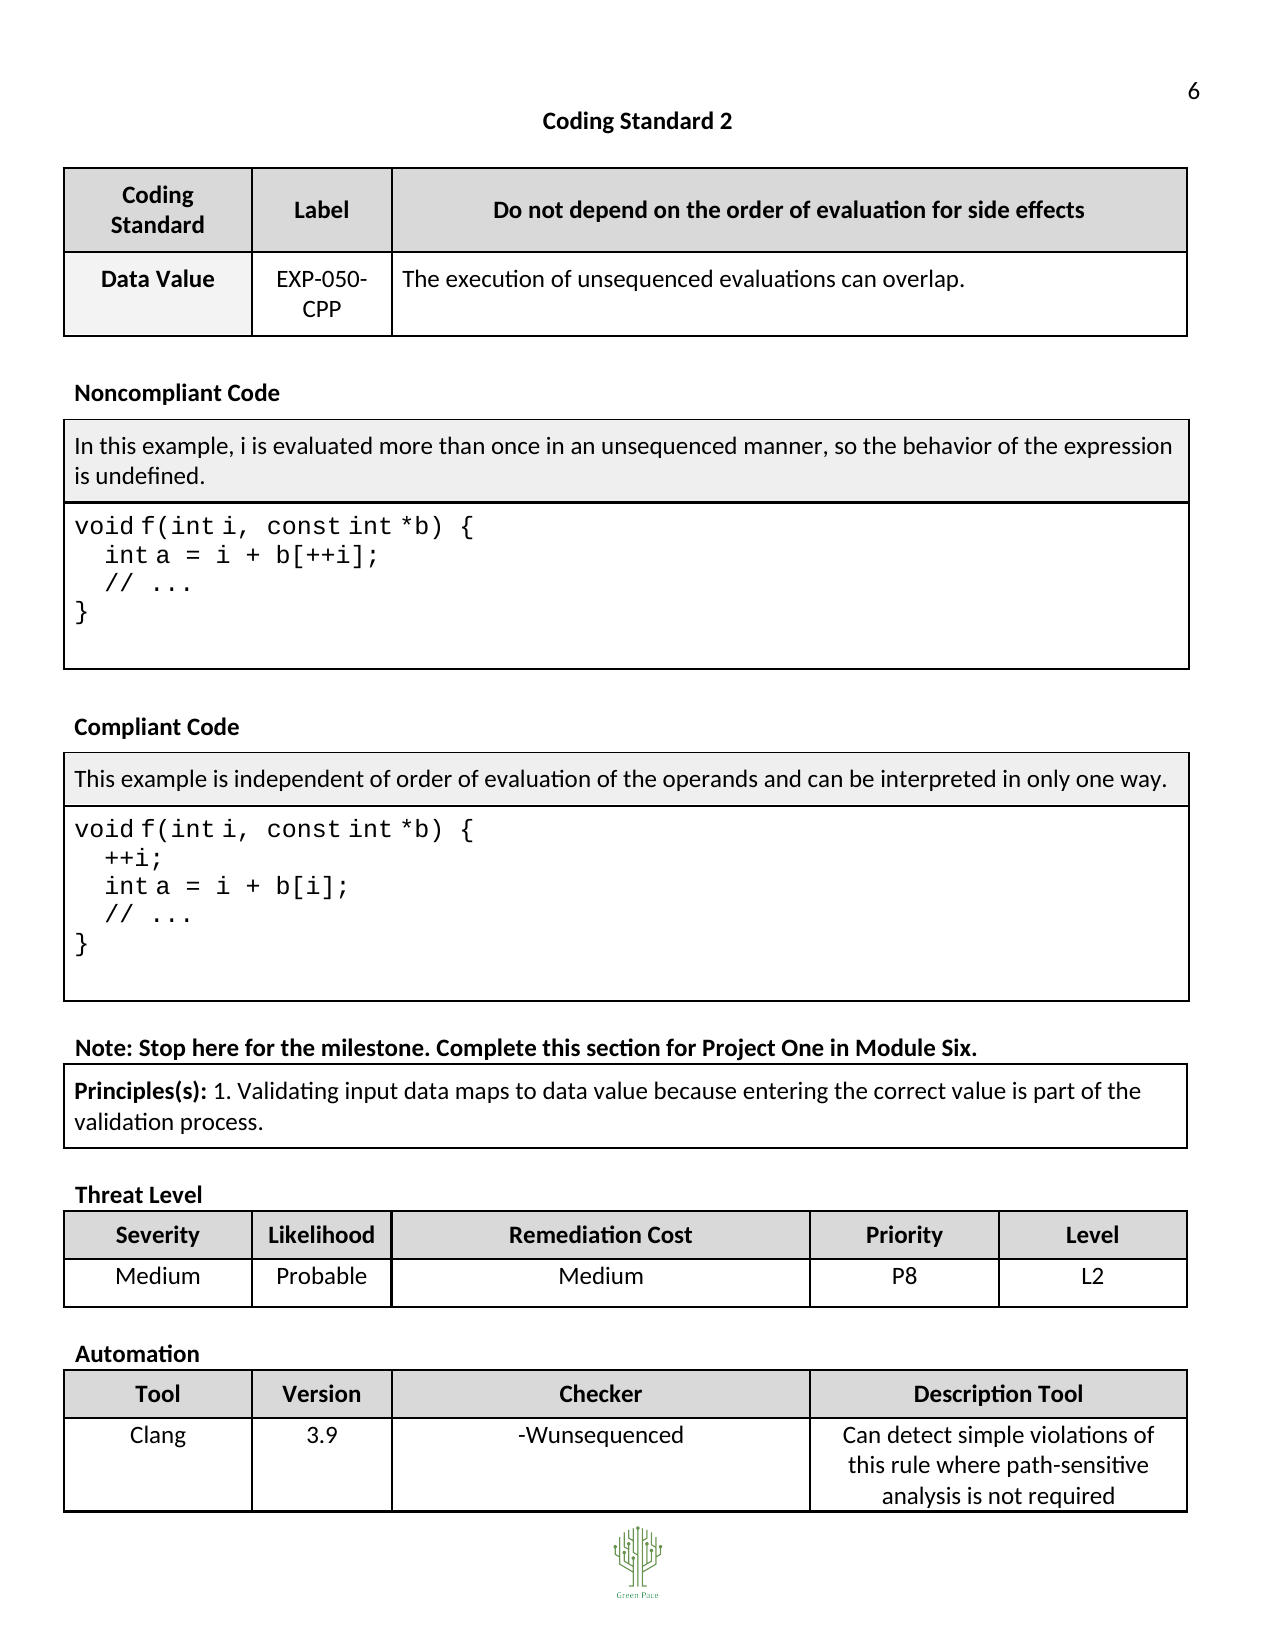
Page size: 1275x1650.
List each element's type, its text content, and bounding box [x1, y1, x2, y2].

table_header Compliant Code [64, 701, 1189, 752]
table_cell This example is independent of order of evaluation of the operands and can be interpreted in only one way. [65, 753, 1188, 804]
table_cell Clang [65, 1419, 251, 1510]
table_header Do not depend on the order of evaluation for side effects [393, 169, 1186, 251]
table_header Description Tool [811, 1371, 1186, 1417]
text Note: Stop here for the milestone. Complete this section for Project One in Module Six. [75, 1032, 1200, 1063]
picture [605, 1521, 670, 1606]
table_cell Medium [65, 1260, 251, 1306]
table_cell In this example, i is evaluated more than once in an unsequenced manner, so the behavior of the expression is undefined. [65, 420, 1188, 501]
table_header Label [253, 169, 391, 251]
table_cell 3.9 [253, 1419, 391, 1510]
table_header Checker [393, 1371, 809, 1417]
table_header Remediation Cost [393, 1212, 809, 1258]
table_cell L2 [1000, 1260, 1186, 1306]
table_cell Can detect simple violations of this rule where path-sensitive analysis is not required [811, 1419, 1186, 1510]
table_cell P8 [811, 1260, 998, 1306]
table_header Principles(s): 1. Validating input data maps to data value because entering the correct value is part of the validation process. [65, 1065, 1186, 1147]
table_cell The execution of unsequenced evaluations can overlap. [393, 253, 1186, 334]
subtitle Coding Standard 2 [75, 106, 1200, 136]
table_header Likelihood [253, 1212, 390, 1258]
table_cell void f(int i, const int *b) { int a = i + b[++i]; // ... } [65, 504, 1188, 668]
text Threat Level [75, 1179, 1200, 1210]
table_header Tool [65, 1371, 251, 1417]
table_cell void f(int i, const int *b) { ++i; int a = i + b[i]; // ... } [65, 807, 1188, 999]
table_header Noncompliant Code [64, 367, 1189, 418]
table_header Coding Standard [65, 169, 251, 251]
table_header Severity [65, 1212, 251, 1258]
table_cell -Wunsequenced [393, 1419, 809, 1510]
table_cell EXP-050-CPP [253, 253, 391, 334]
table_cell Data Value [65, 253, 251, 334]
table_cell Medium [393, 1260, 809, 1306]
table_header Level [1000, 1212, 1186, 1258]
table_header Priority [811, 1212, 998, 1258]
table_header Version [253, 1371, 391, 1417]
text Automation [75, 1338, 1200, 1369]
table_cell Probable [253, 1260, 390, 1306]
